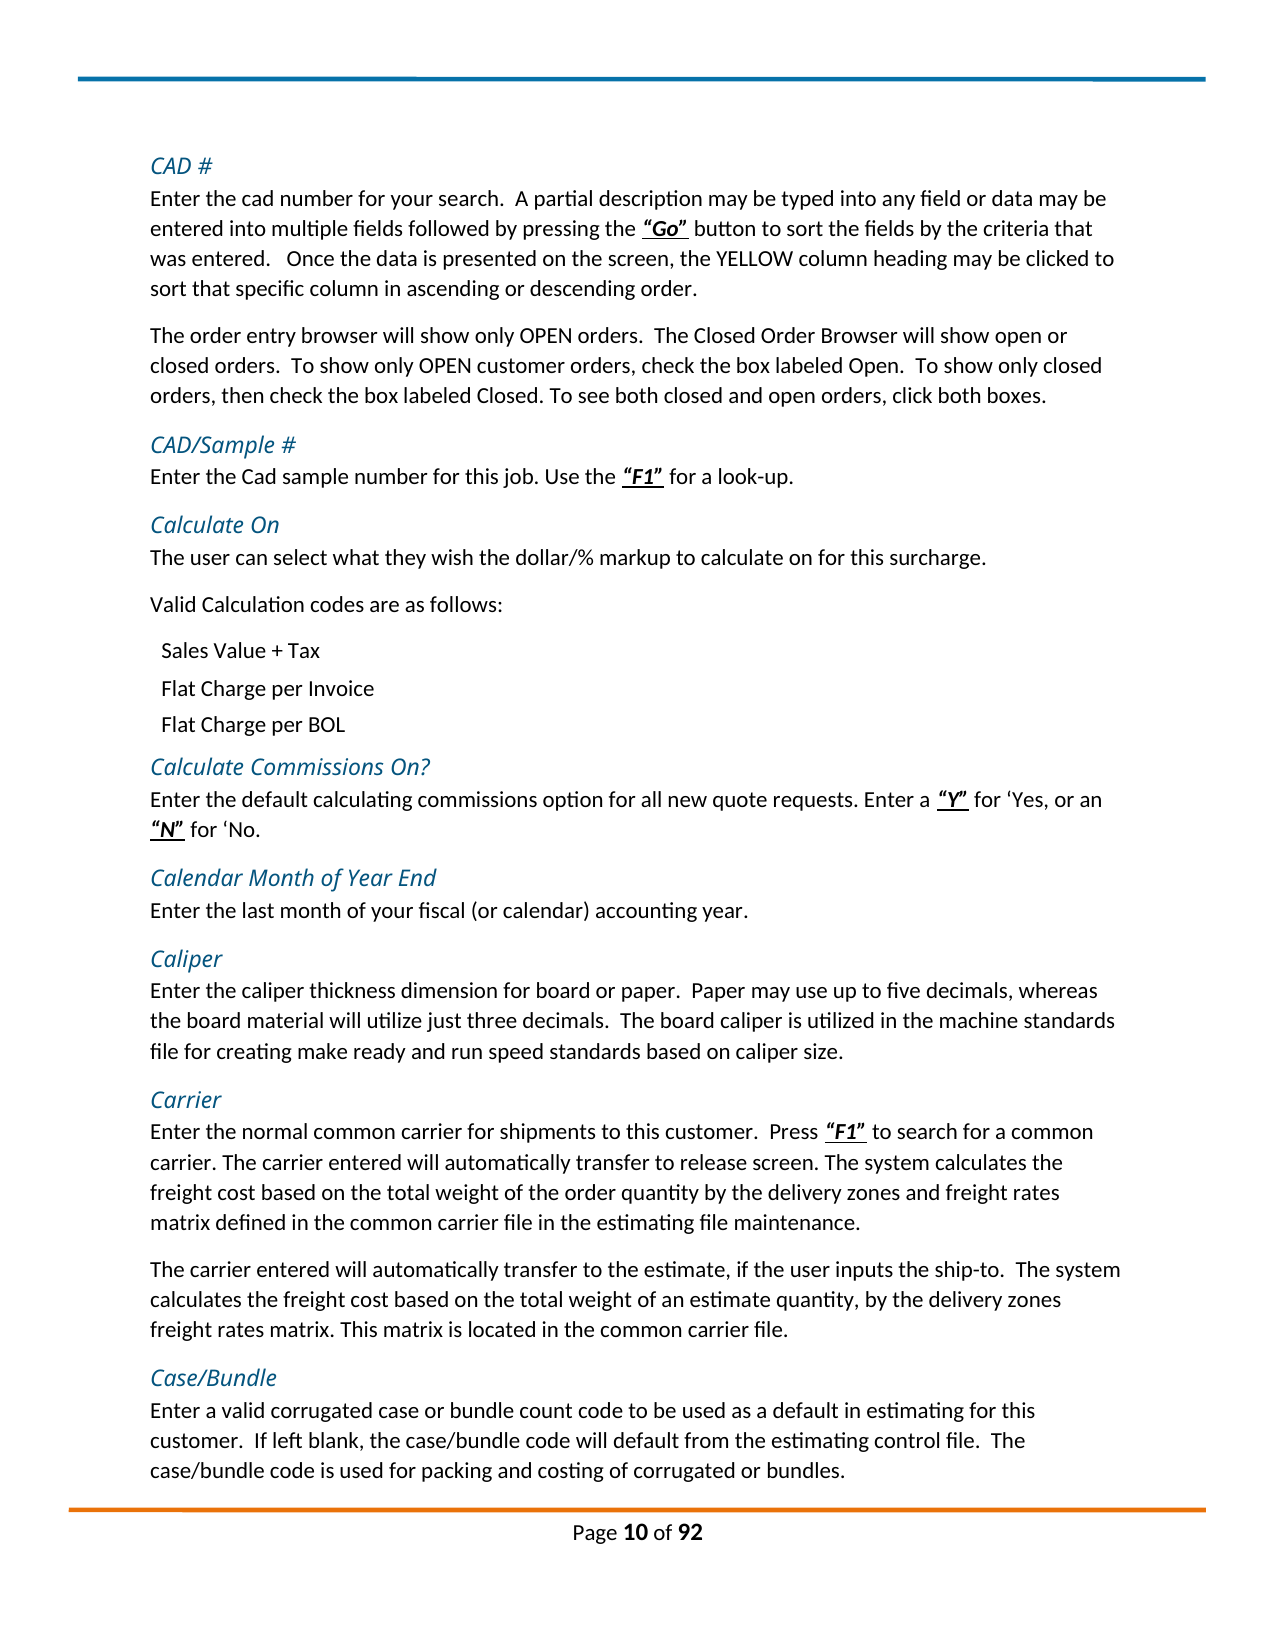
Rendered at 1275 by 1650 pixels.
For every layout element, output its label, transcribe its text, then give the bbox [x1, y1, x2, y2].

text Enter the caliper thickness dimension for board or paper. Paper may use up to five decimals, whereas the board material will utilize just three decimals. The board caliper is utilized in the machine standards file for creating make ready and run speed standards based on caliper size. [150, 976, 1125, 1065]
subtitle Calendar Month of Year End [150, 862, 1125, 893]
text Enter the cad number for your search. A partial description may be typed into any field or data may be entered into multiple fields followed by pressing the “Go” button to sort the fields by the criteria that was entered. Once the data is presented on the screen, the YELLOW column heading may be clicked to sort that specific column in ascending or descending order. [150, 184, 1125, 302]
text Enter the last month of your fiscal (or calendar) accounting year. [150, 896, 1125, 924]
table_cell Flat Charge per Invoice [150, 674, 1068, 711]
subtitle Calculate Commissions On? [150, 751, 1125, 782]
text The order entry browser will show only OPEN orders. The Closed Order Browser will show open or closed orders. To show only OPEN customer orders, check the box labeled Open. To show only closed orders, then check the box labeled Closed. To see both closed and open orders, click both boxes. [150, 321, 1125, 410]
subtitle Carrier [150, 1084, 1125, 1115]
text Enter the default calculating commissions option for all new quote requests. Enter a “Y” for ‘Yes, or an “N” for ‘No. [150, 785, 1125, 843]
subtitle Case/Bundle [150, 1362, 1125, 1393]
subtitle CAD # [150, 150, 1125, 181]
text Enter the normal common carrier for shipments to this customer. Press “F1” to search for a common carrier. The carrier entered will automatically transfer to release screen. The system calculates the freight cost based on the total weight of the order quantity by the delivery zones and freight rates matrix defined in the common carrier file in the estimating file maintenance. [150, 1117, 1125, 1236]
subtitle Calculate On [150, 509, 1125, 540]
subtitle CAD/Sample # [150, 428, 1125, 460]
subtitle Caliper [150, 943, 1125, 974]
text Enter the Cad sample number for this job. Use the “F1” for a look-up. [150, 462, 1125, 490]
table_header Sales Value + Tax [150, 637, 1068, 674]
text Valid Calculation codes are as follows: [150, 590, 1125, 618]
text Enter a valid corrugated case or bundle count code to be used as a default in estimating for this customer. If left blank, the case/bundle code will default from the estimating control file. The case/bundle code is used for packing and costing of corrugated or bundles. [150, 1396, 1125, 1484]
table_cell Flat Charge per BOL [150, 711, 1068, 747]
text The carrier entered will automatically transfer to the estimate, if the user inputs the ship-to. The system calculates the freight cost based on the total weight of an estimate quantity, by the delivery zones freight rates matrix. This matrix is located in the common carrier file. [150, 1255, 1125, 1343]
text The user can select what they wish the dollar/% markup to calculate on for this surcharge. [150, 543, 1125, 571]
